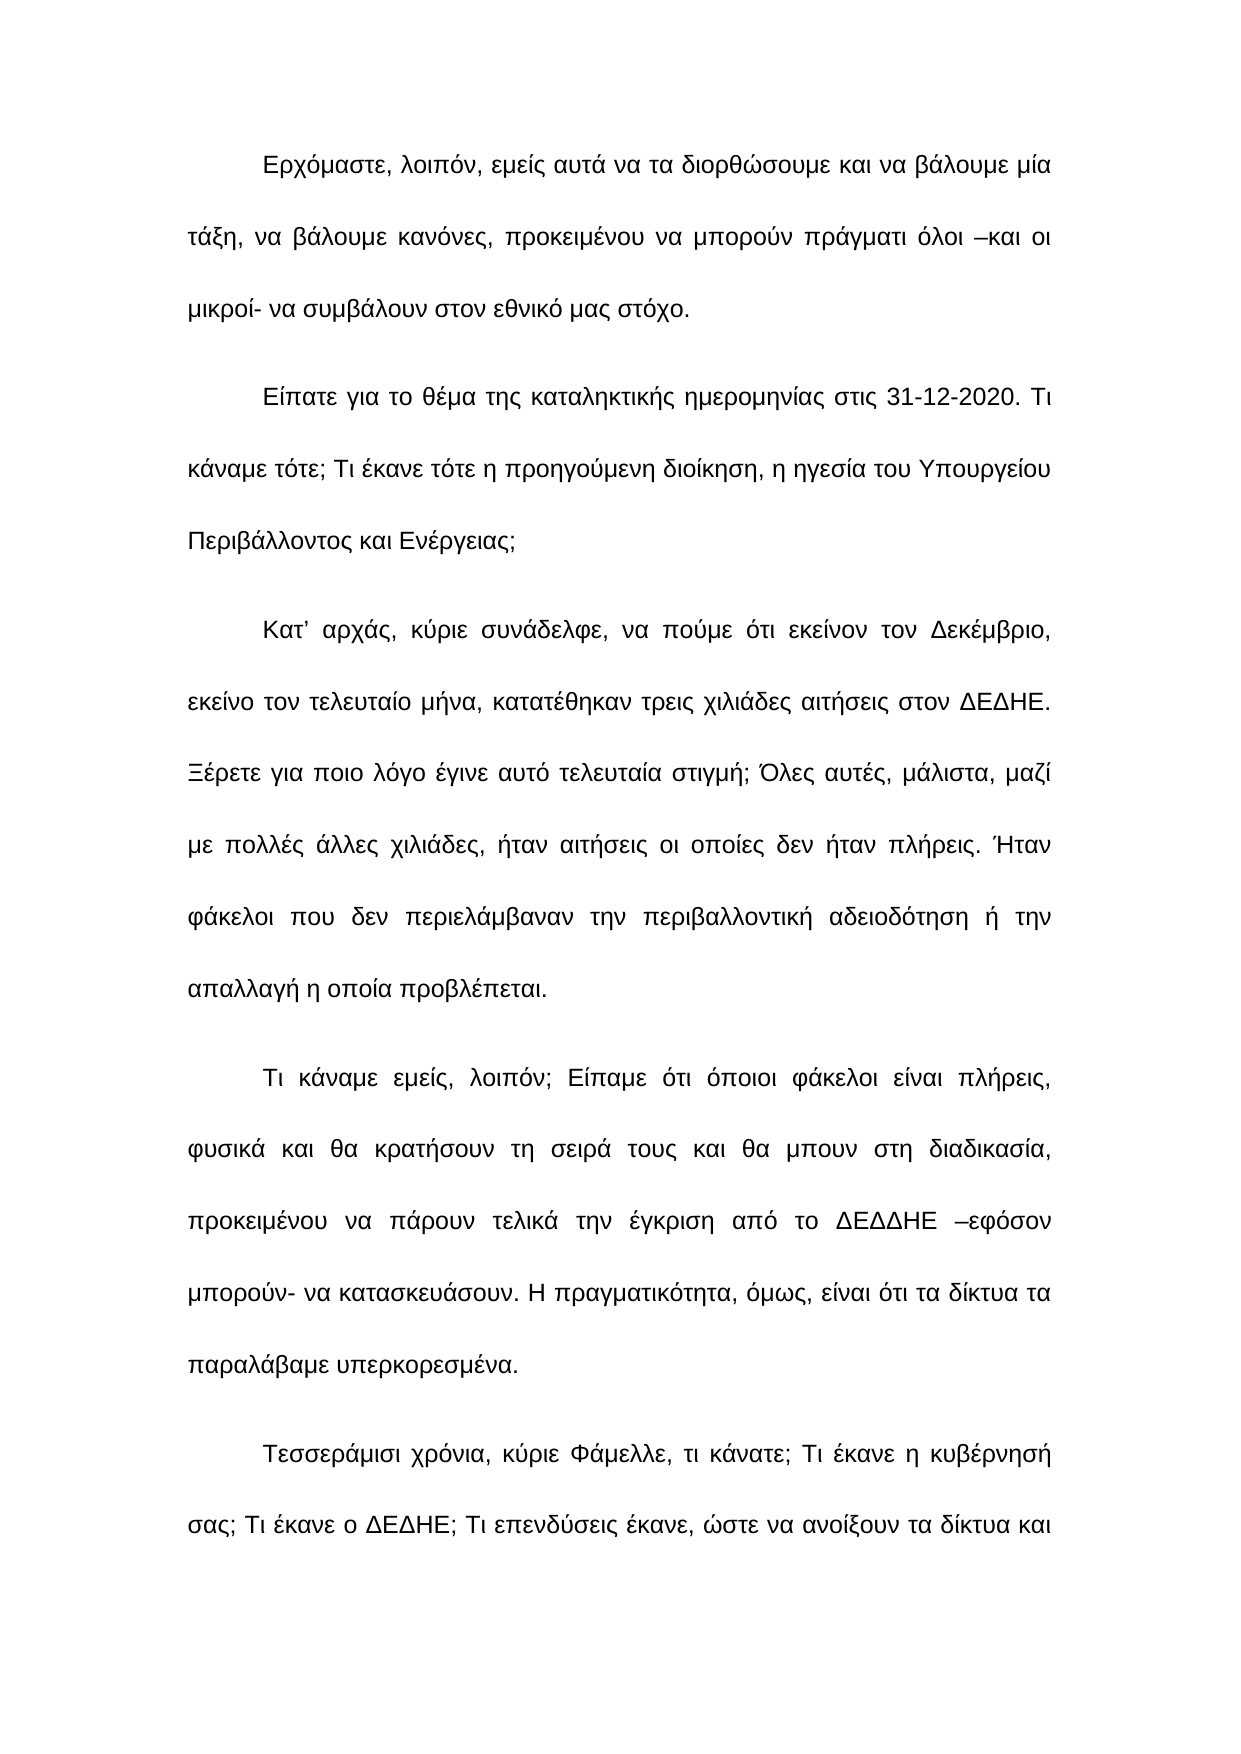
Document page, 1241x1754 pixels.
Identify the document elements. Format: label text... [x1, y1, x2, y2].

text Τι κάναμε εμείς, λοιπόν; Είπαμε ότι όποιοι φάκελοι είναι πλήρεις, φυσικά και θα κρατήσουν τη σειρά τους και θα μπουν στη διαδικασία, προκειμένου να πάρουν τελικά την έγκριση από το ΔΕΔΔΗΕ –εφόσον μπορούν- να κατασκευάσουν. Η πραγματικότητα, όμως, είναι ότι τα δίκτυα τα παραλάβαμε υπερκορεσμένα. [187, 1062, 1053, 1379]
text Είπατε για το θέμα της καταληκτικής ημερομηνίας στις 31-12-2020. Τι κάναμε τότε; Τι έκανε τότε η προηγούμενη διοίκηση, η ηγεσία του Υπουργείου Περιβάλλοντος και Ενέργειας; [187, 382, 1053, 555]
text Ερχόμαστε, λοιπόν, εμείς αυτά να τα διορθώσουμε και να βάλουμε μία τάξη, να βάλουμε κανόνες, προκειμένου να μπορούν πράγματι όλοι –και οι μικροί- να συμβάλουν στον εθνικό μας στόχο. [187, 150, 1053, 322]
text Κατ’ αρχάς, κύριε συνάδελφε, να πούμε ότι εκείνον τον Δεκέμβριο, εκείνο τον τελευταίο μήνα, κατατέθηκαν τρεις χιλιάδες αιτήσεις στον ΔΕΔΗΕ. Ξέρετε για ποιο λόγο έγινε αυτό τελευταία στιγμή; Όλες αυτές, μάλιστα, μαζί με πολλές άλλες χιλιάδες, ήταν αιτήσεις οι οποίες δεν ήταν πλήρεις. Ήταν φάκελοι που δεν περιελάμβαναν την περιβαλλοντική αδειοδότηση ή την απαλλαγή η οποία προβλέπεται. [187, 614, 1053, 1003]
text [187, 1438, 1053, 1539]
